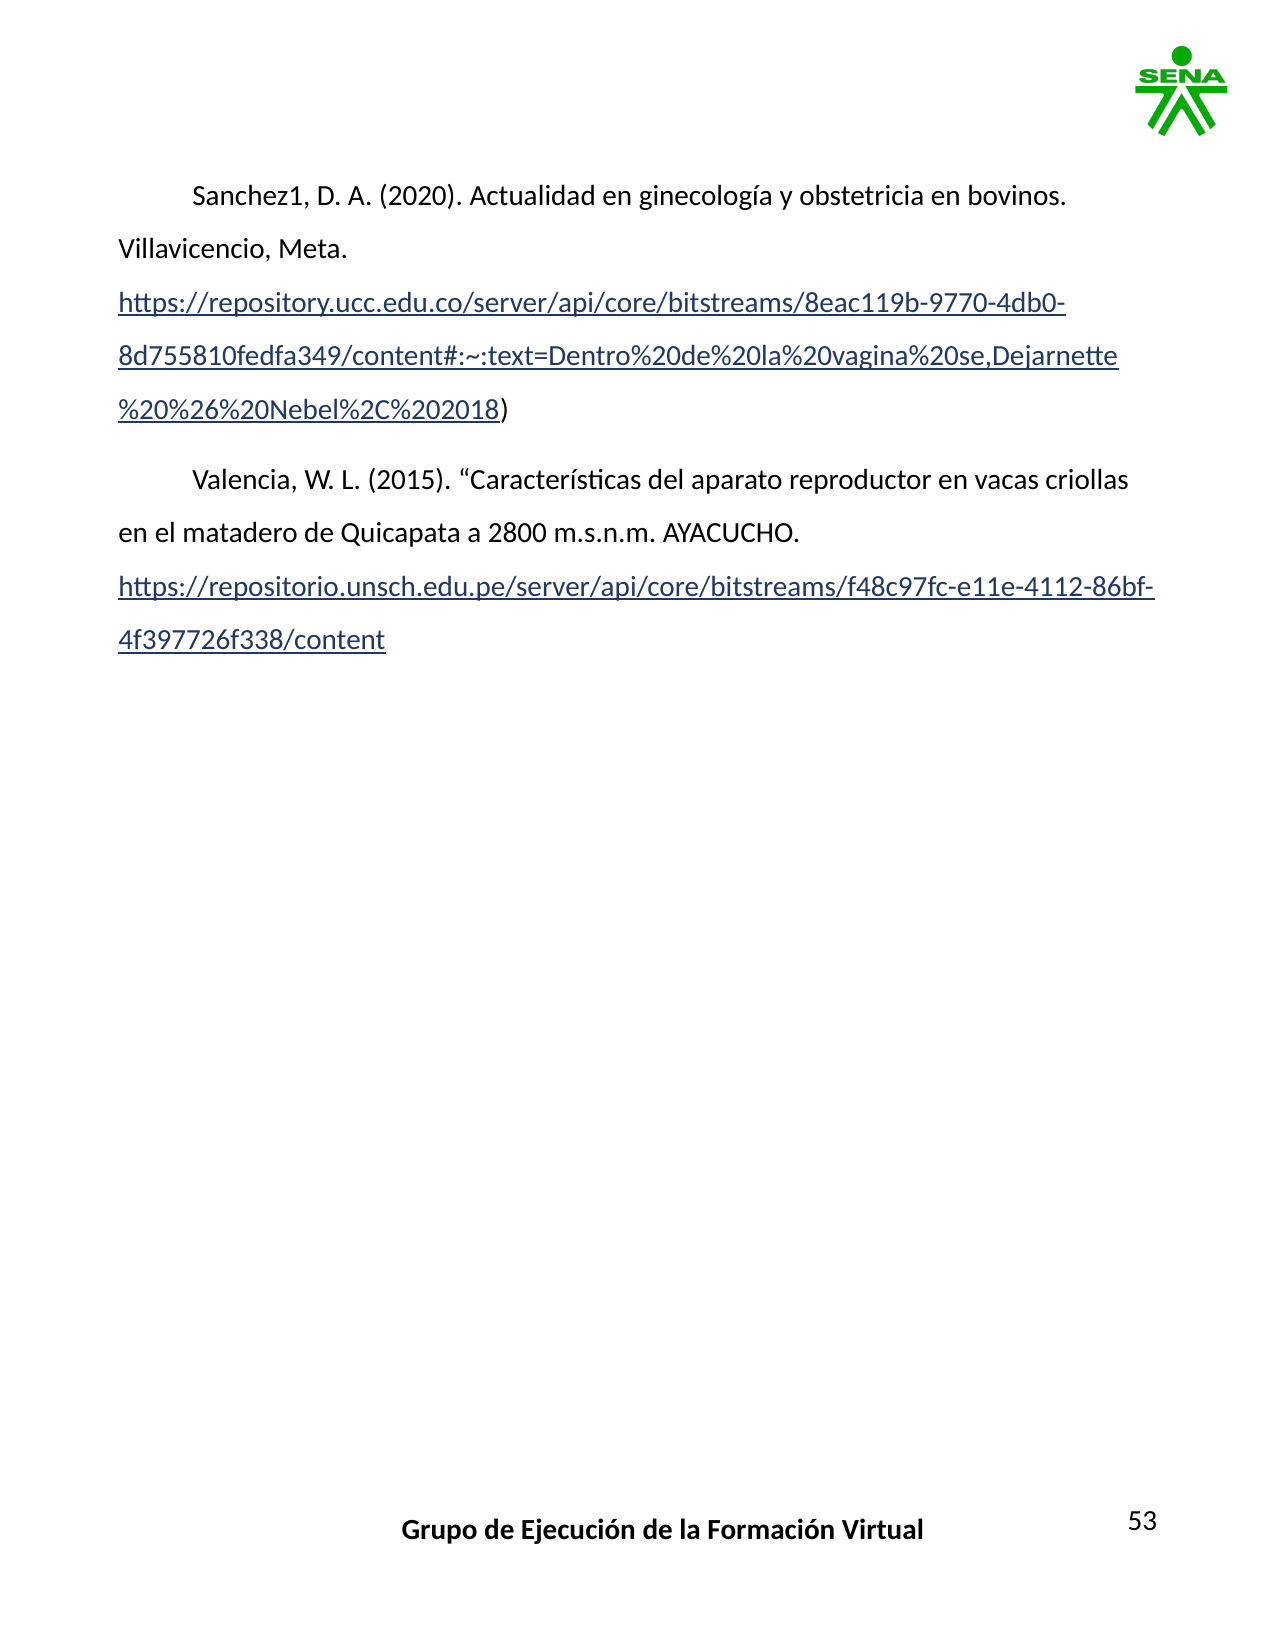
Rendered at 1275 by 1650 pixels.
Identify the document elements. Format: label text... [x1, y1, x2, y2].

text Valencia, W. L. (2015). “Características del aparato reproductor en vacas criollas en el matadero de Quicapata a 2800 m.s.n.m. AYACUCHO. https://repositorio.unsch.edu.pe/server/api/core/bitstreams/f48c97fc-e11e-4112-86bf-4f397726f338/content [118, 461, 1157, 657]
text Sanchez1, D. A. (2020). Actualidad en ginecología y obstetricia en bovinos. Villavicencio, Meta. https://repository.ucc.edu.co/server/api/core/bitstreams/8eac119b-9770-4db0-8d755810fedfa349/content#:~:text=Dentro%20de%20la%20vagina%20se,Dejarnette%20%26%20Nebel%2C%202018) [118, 177, 1157, 427]
picture [1135, 46, 1228, 136]
